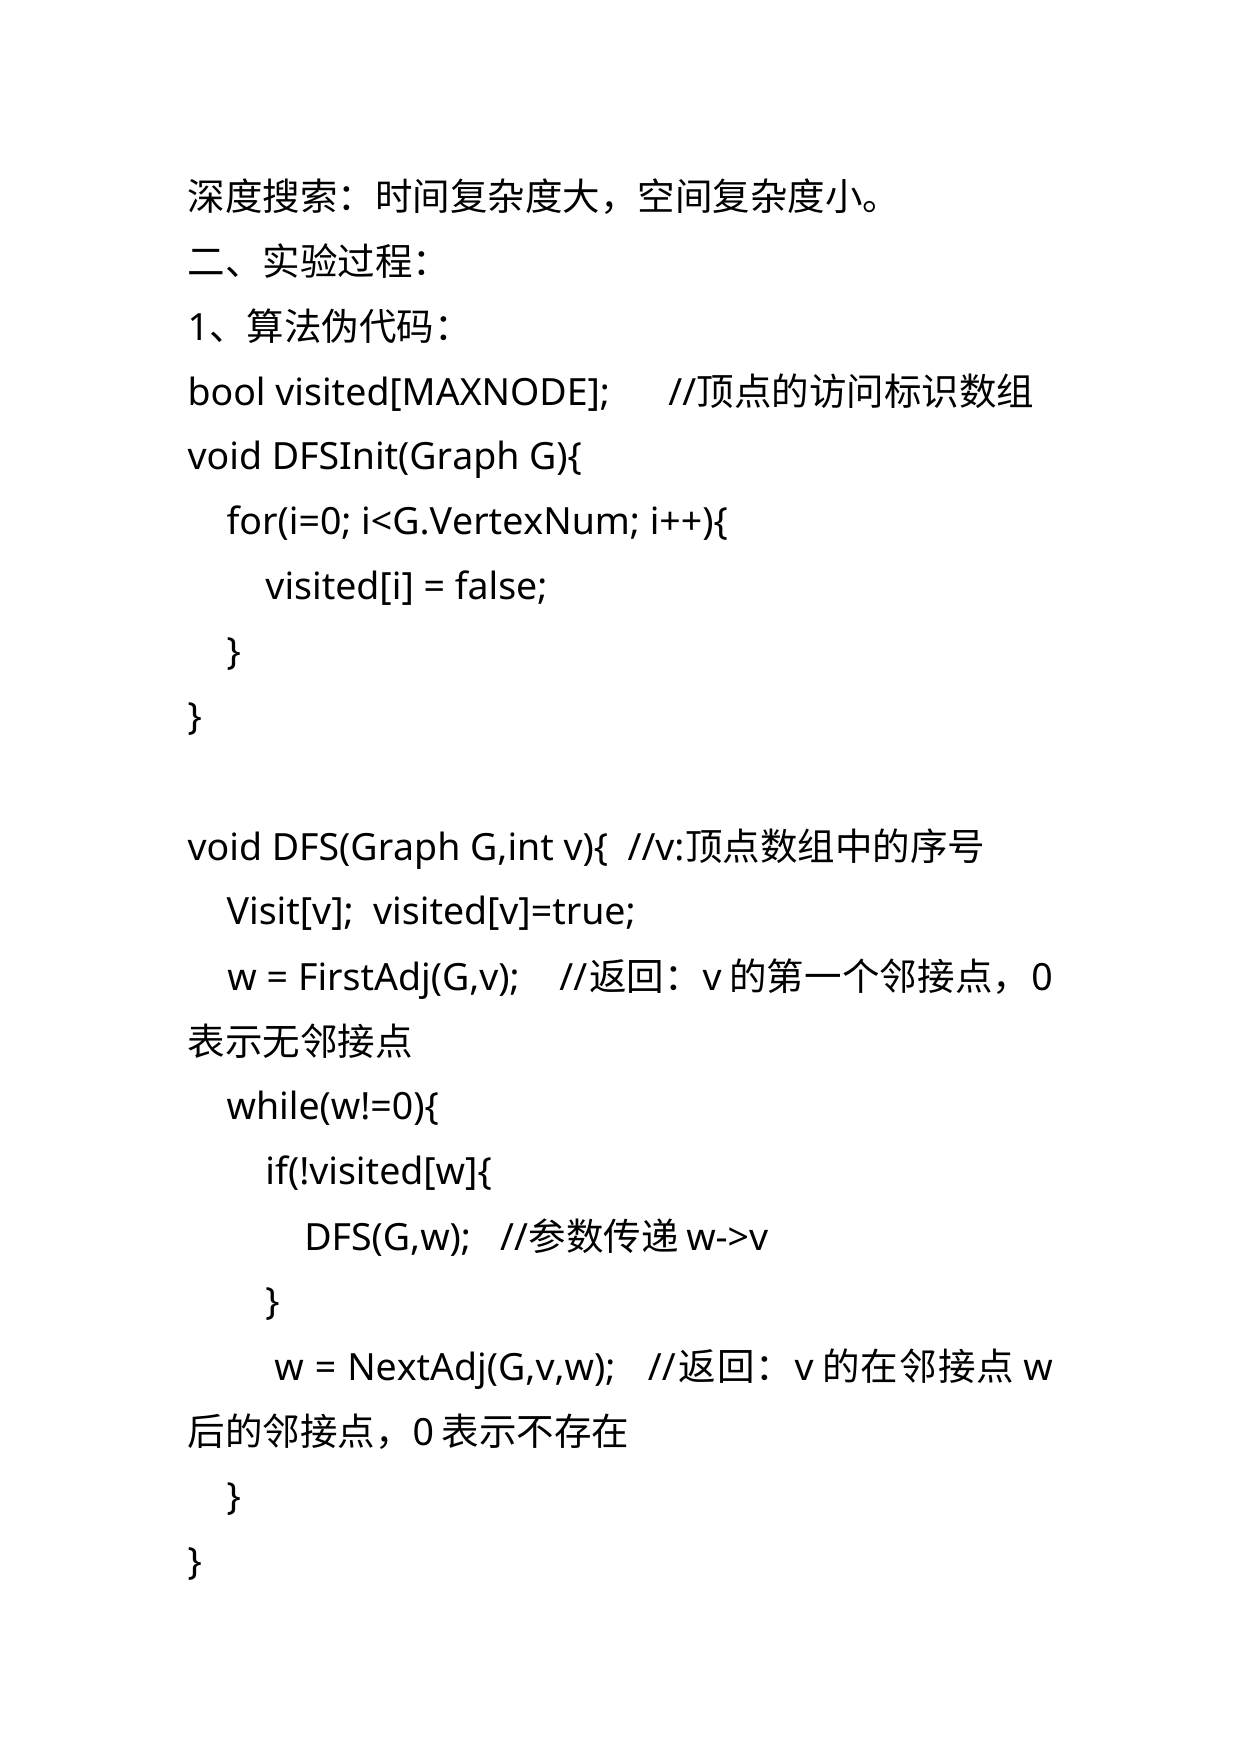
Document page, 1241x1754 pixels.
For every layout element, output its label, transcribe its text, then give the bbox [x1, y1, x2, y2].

text 1、算法伪代码： [187, 292, 1053, 357]
text bool visited[MAXNODE]; //顶点的访问标识数组 [187, 357, 1053, 422]
text for(i=0; i<G.VertexNum; i++){ [187, 487, 1053, 552]
text 深度搜索：时间复杂度大，空间复杂度小。 [187, 162, 1053, 227]
text 二、实验过程： [187, 227, 1053, 292]
text } [187, 682, 1053, 747]
text w = FirstAdj(G,v); //返回：v的第一个邻接点，0表示无邻接点 [187, 942, 1053, 1072]
text void DFS(Graph G,int v){ //v:顶点数组中的序号 [187, 812, 1053, 877]
text w = NextAdj(G,v,w); //返回：v的在邻接点w后的邻接点，0表示不存在 [187, 1332, 1053, 1462]
text while(w!=0){ [187, 1072, 1053, 1137]
text visited[i] = false; [187, 552, 1053, 617]
text } [187, 1462, 1053, 1527]
text } [187, 617, 1053, 682]
text void DFSInit(Graph G){ [187, 422, 1053, 487]
text DFS(G,w); //参数传递w->v [187, 1202, 1053, 1267]
text Visit[v]; visited[v]=true; [187, 877, 1053, 942]
text if(!visited[w]{ [187, 1137, 1053, 1202]
text } [187, 1267, 1053, 1332]
text } [187, 1527, 1053, 1592]
